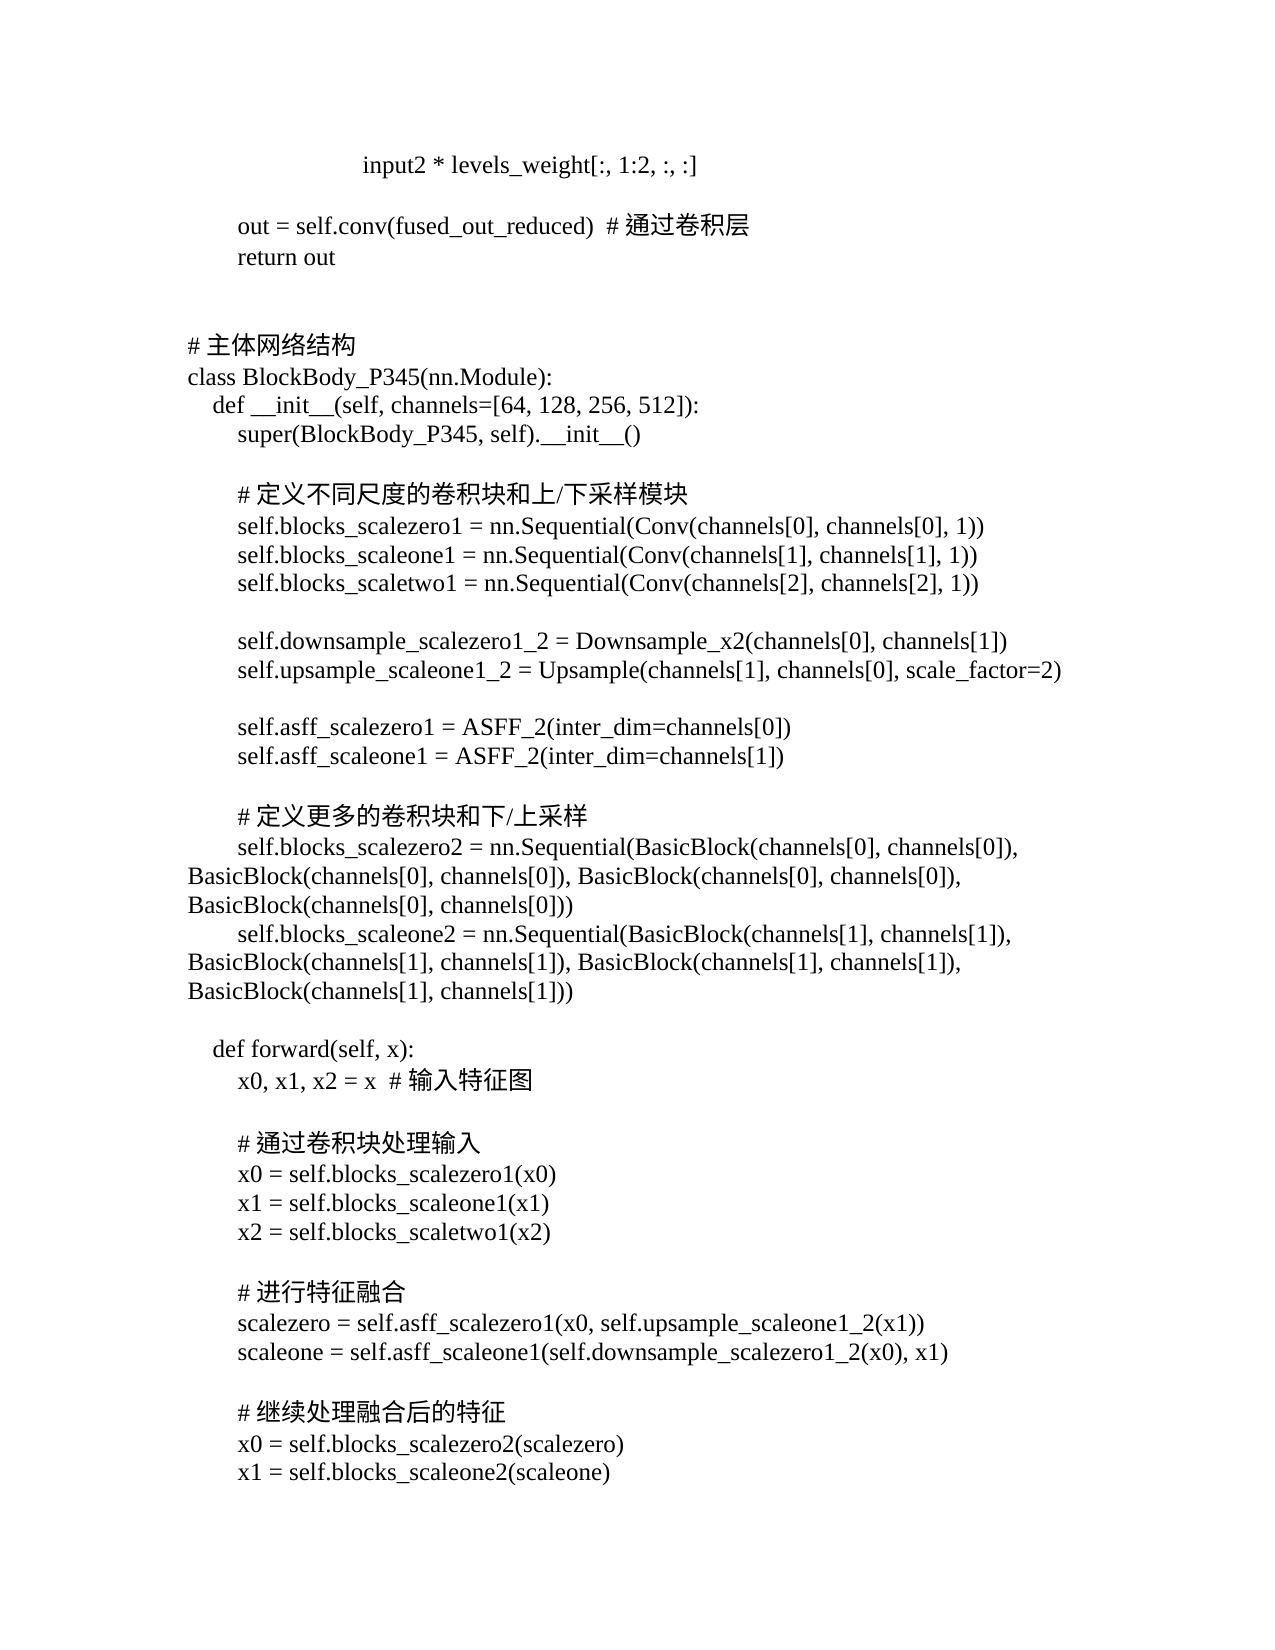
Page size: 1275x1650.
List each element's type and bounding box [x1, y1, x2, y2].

text [187, 150, 1087, 1486]
